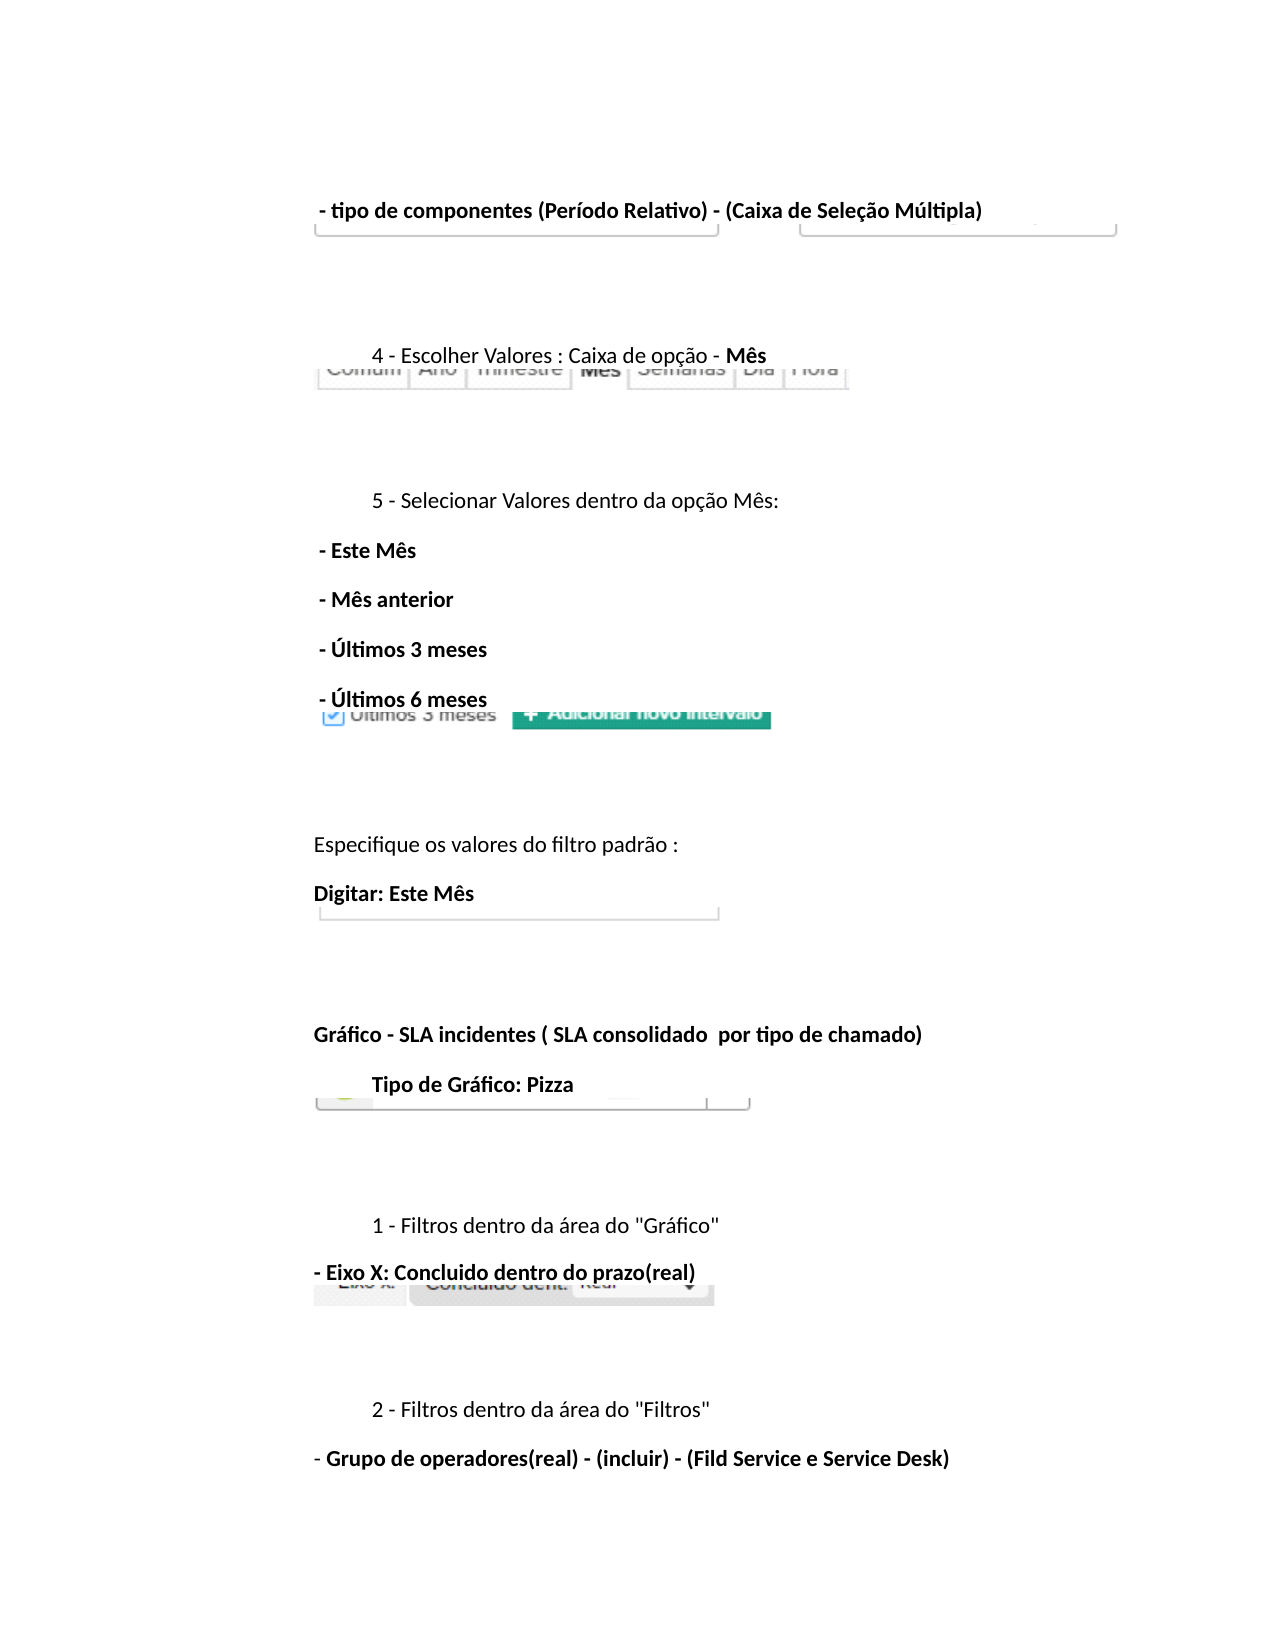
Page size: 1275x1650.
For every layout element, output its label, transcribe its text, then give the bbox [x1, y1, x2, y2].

text Tipo de Gráfico: Pizza [314, 1069, 1125, 1098]
text 1 - Filtros dentro da área do "Gráfico" [314, 1211, 1125, 1239]
text - Este Mês [314, 535, 1125, 564]
text 2 - Filtros dentro da área do "Filtros" [314, 1398, 1125, 1423]
text - Últimos 6 meses [314, 684, 1125, 713]
text - Eixo X: Concluido dentro do prazo(real) [313, 1260, 1125, 1285]
text - Últimos 3 meses [314, 634, 1125, 663]
text 5 - Selecionar Valores dentro da opção Mês: [314, 486, 1125, 514]
text 4 - Escolher Valores : Caixa de opção - Mês [314, 341, 1125, 369]
text Digitar: Este Mês [314, 879, 1125, 907]
text - Grupo de operadores(real) - (incluir) - (Fild Service e Service Desk) [314, 1444, 1125, 1472]
text Gráfico - SLA incidentes ( SLA consolidado por tipo de chamado) [314, 1020, 1125, 1049]
text - Mês anterior [314, 585, 1125, 614]
text - tipo de componentes (Período Relativo) - (Caixa de Seleção Múltipla) [314, 196, 1125, 224]
text Especifique os valores do filtro padrão : [314, 829, 1125, 858]
